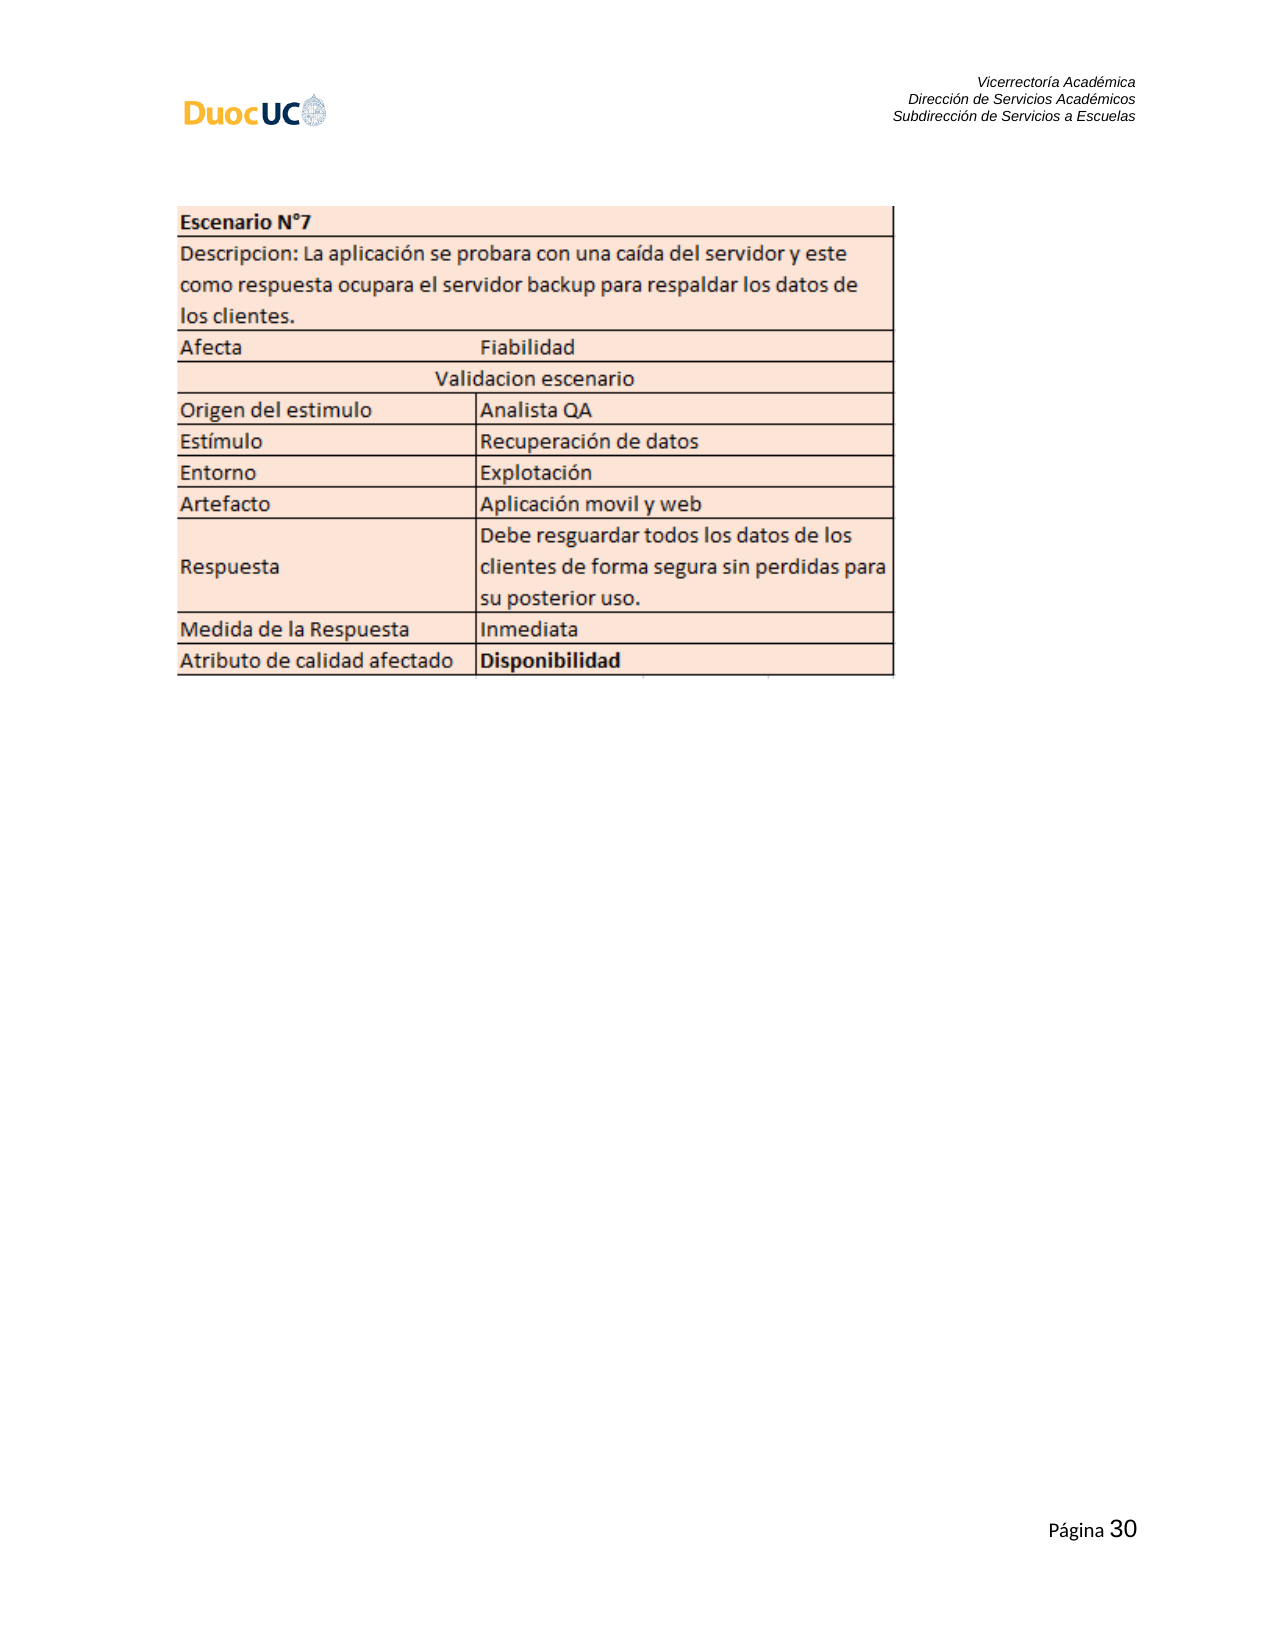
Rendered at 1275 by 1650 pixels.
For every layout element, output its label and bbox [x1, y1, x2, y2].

picture [177, 90, 331, 129]
picture [177, 206, 896, 679]
